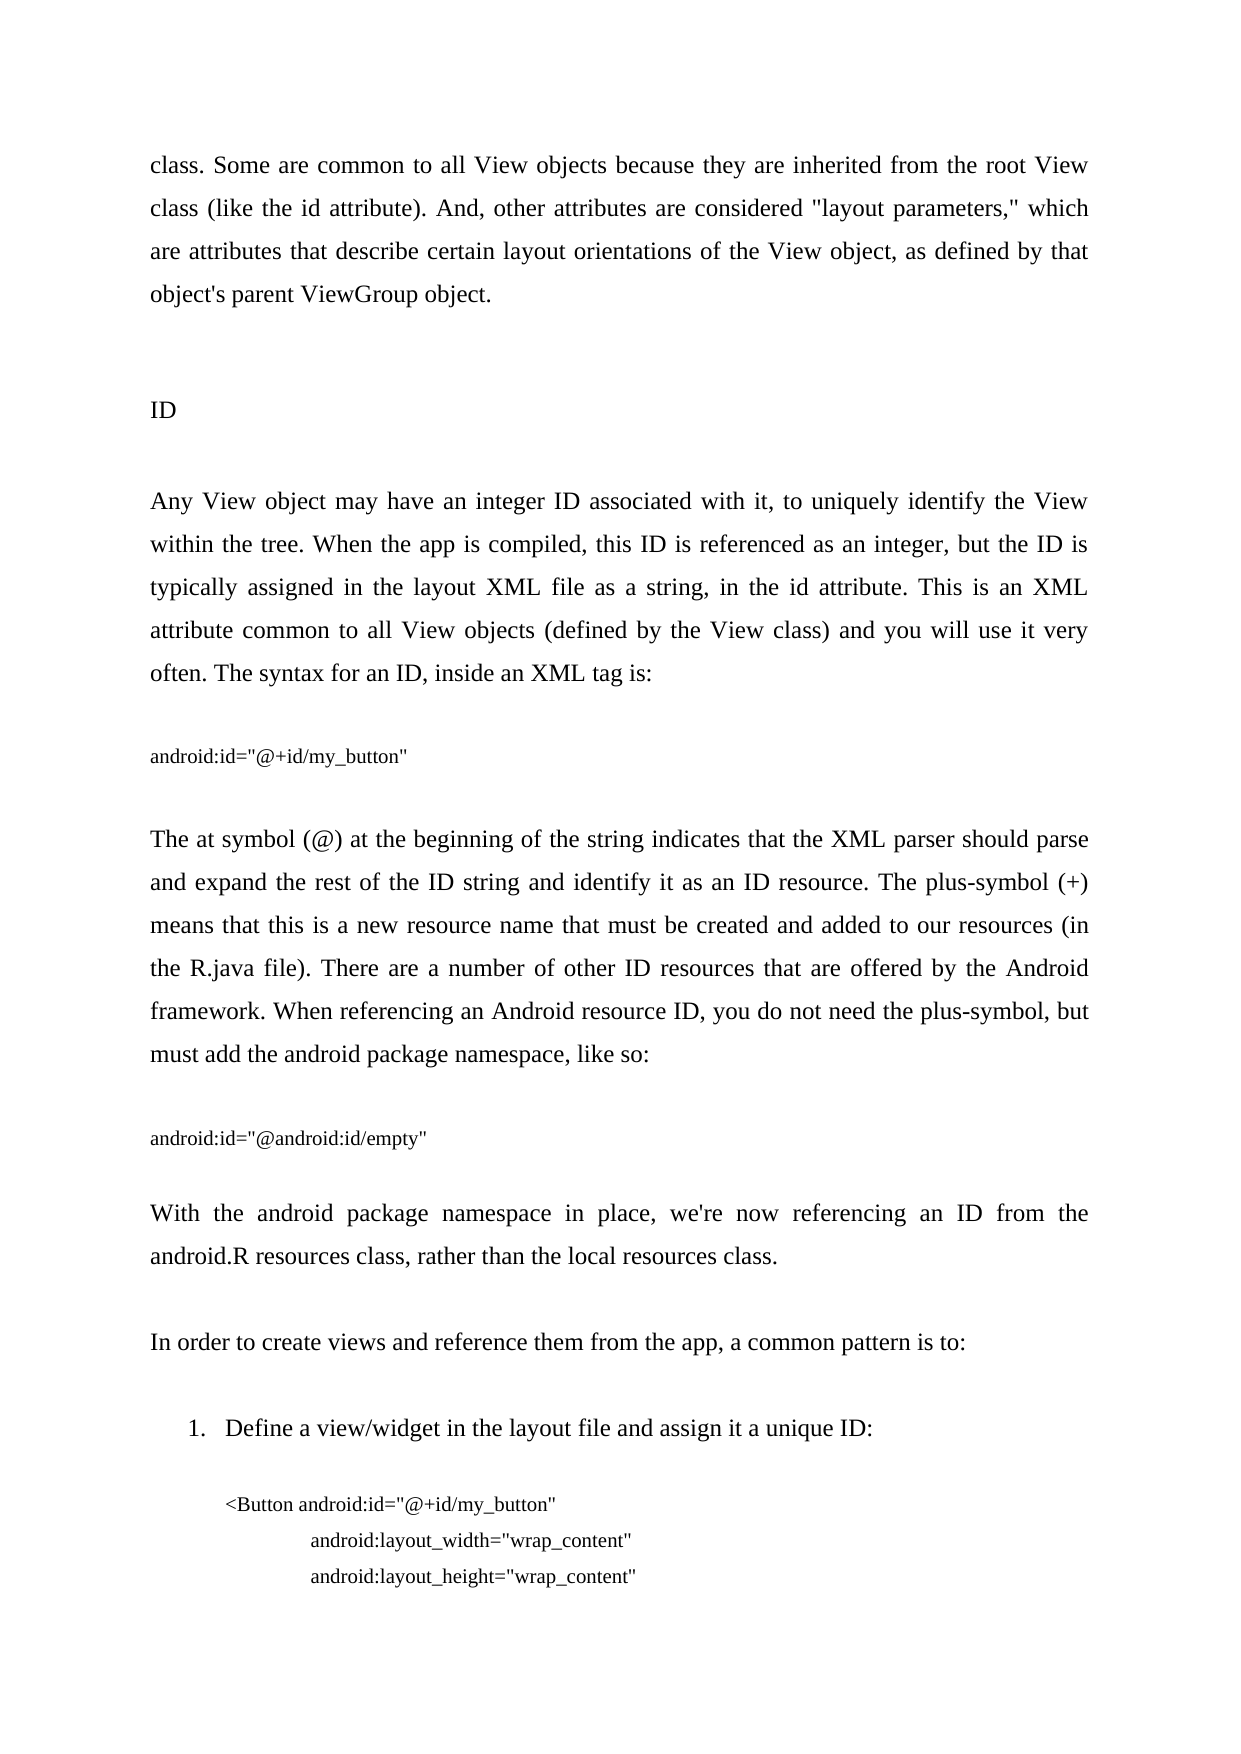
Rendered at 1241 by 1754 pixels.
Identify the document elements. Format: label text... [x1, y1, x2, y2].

text android:layout_width="wrap_content" [150, 1528, 1090, 1552]
list Define a view/widget in the layout file and assign it a unique ID: [187, 1413, 1090, 1442]
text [150, 150, 1090, 308]
text In order to create views and reference them from the app, a common pattern is to: [150, 1327, 1090, 1356]
text With the android package namespace in place, we're now referencing an ID from the android.R resources class, rather than the local resources class. [150, 1198, 1090, 1269]
text <Button android:id="@+id/my_button" [150, 1492, 1090, 1516]
text android:id="@+id/my_button" [150, 744, 1090, 768]
text android:layout_height="wrap_content" [150, 1564, 1090, 1588]
text The at symbol (@) at the beginning of the string indicates that the XML parser should parse and expand the rest of the ID string and identify it as an ID resource. The plus-symbol (+) means that this is a new resource name that must be created and added to our resources (in the R.java file). There are a number of other ID resources that are offered by the Android framework. When referencing an Android resource ID, you do not need the plus-symbol, but must add the android package namespace, like so: [150, 824, 1090, 1068]
subtitle ID [150, 395, 1090, 423]
text Any View object may have an integer ID associated with it, to uniquely identify the View within the tree. When the app is compiled, this ID is referenced as an integer, but the ID is typically assigned in the layout XML file as a string, in the id attribute. This is an XML attribute common to all View objects (defined by the View class) and you will use it very often. The syntax for an ID, inside an XML tag is: [150, 486, 1090, 687]
text android:id="@android:id/empty" [150, 1126, 1090, 1149]
